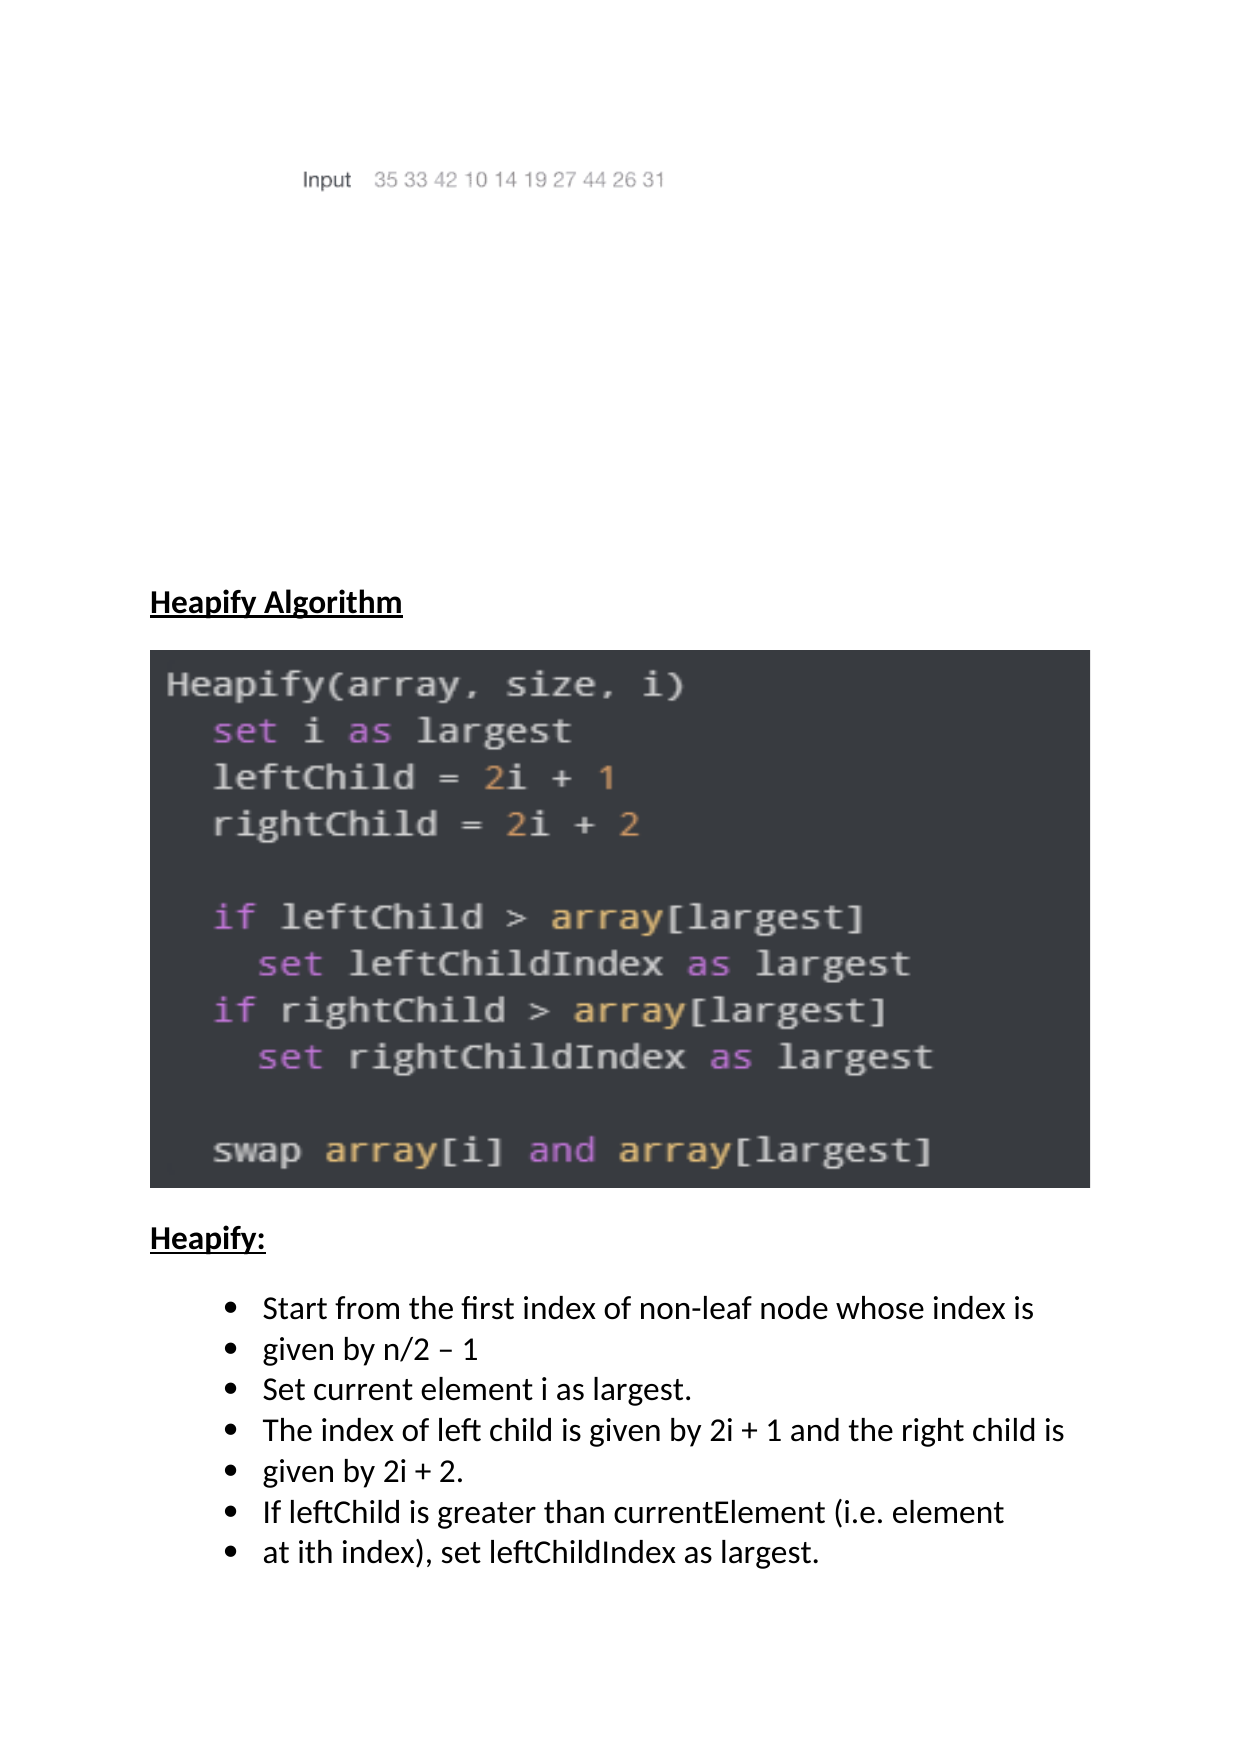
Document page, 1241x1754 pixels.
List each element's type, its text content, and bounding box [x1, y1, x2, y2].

text Heapify Algorithm [150, 581, 1090, 621]
list The index of left child is given by 2i + 1 and the right child is [225, 1409, 1090, 1450]
list Start from the first index of non-leaf node whose index is [225, 1287, 1090, 1328]
list If leftChild is greater than currentElement (i.e. element [225, 1491, 1090, 1531]
list given by 2i + 2. [225, 1450, 1090, 1491]
picture [150, 650, 1091, 1188]
text Heapify: [150, 1217, 1090, 1258]
list given by n/2 – 1 [225, 1328, 1090, 1368]
picture [150, 150, 820, 552]
list at ith index), set leftChildIndex as largest. [225, 1531, 1090, 1572]
list Set current element i as largest. [225, 1368, 1090, 1409]
